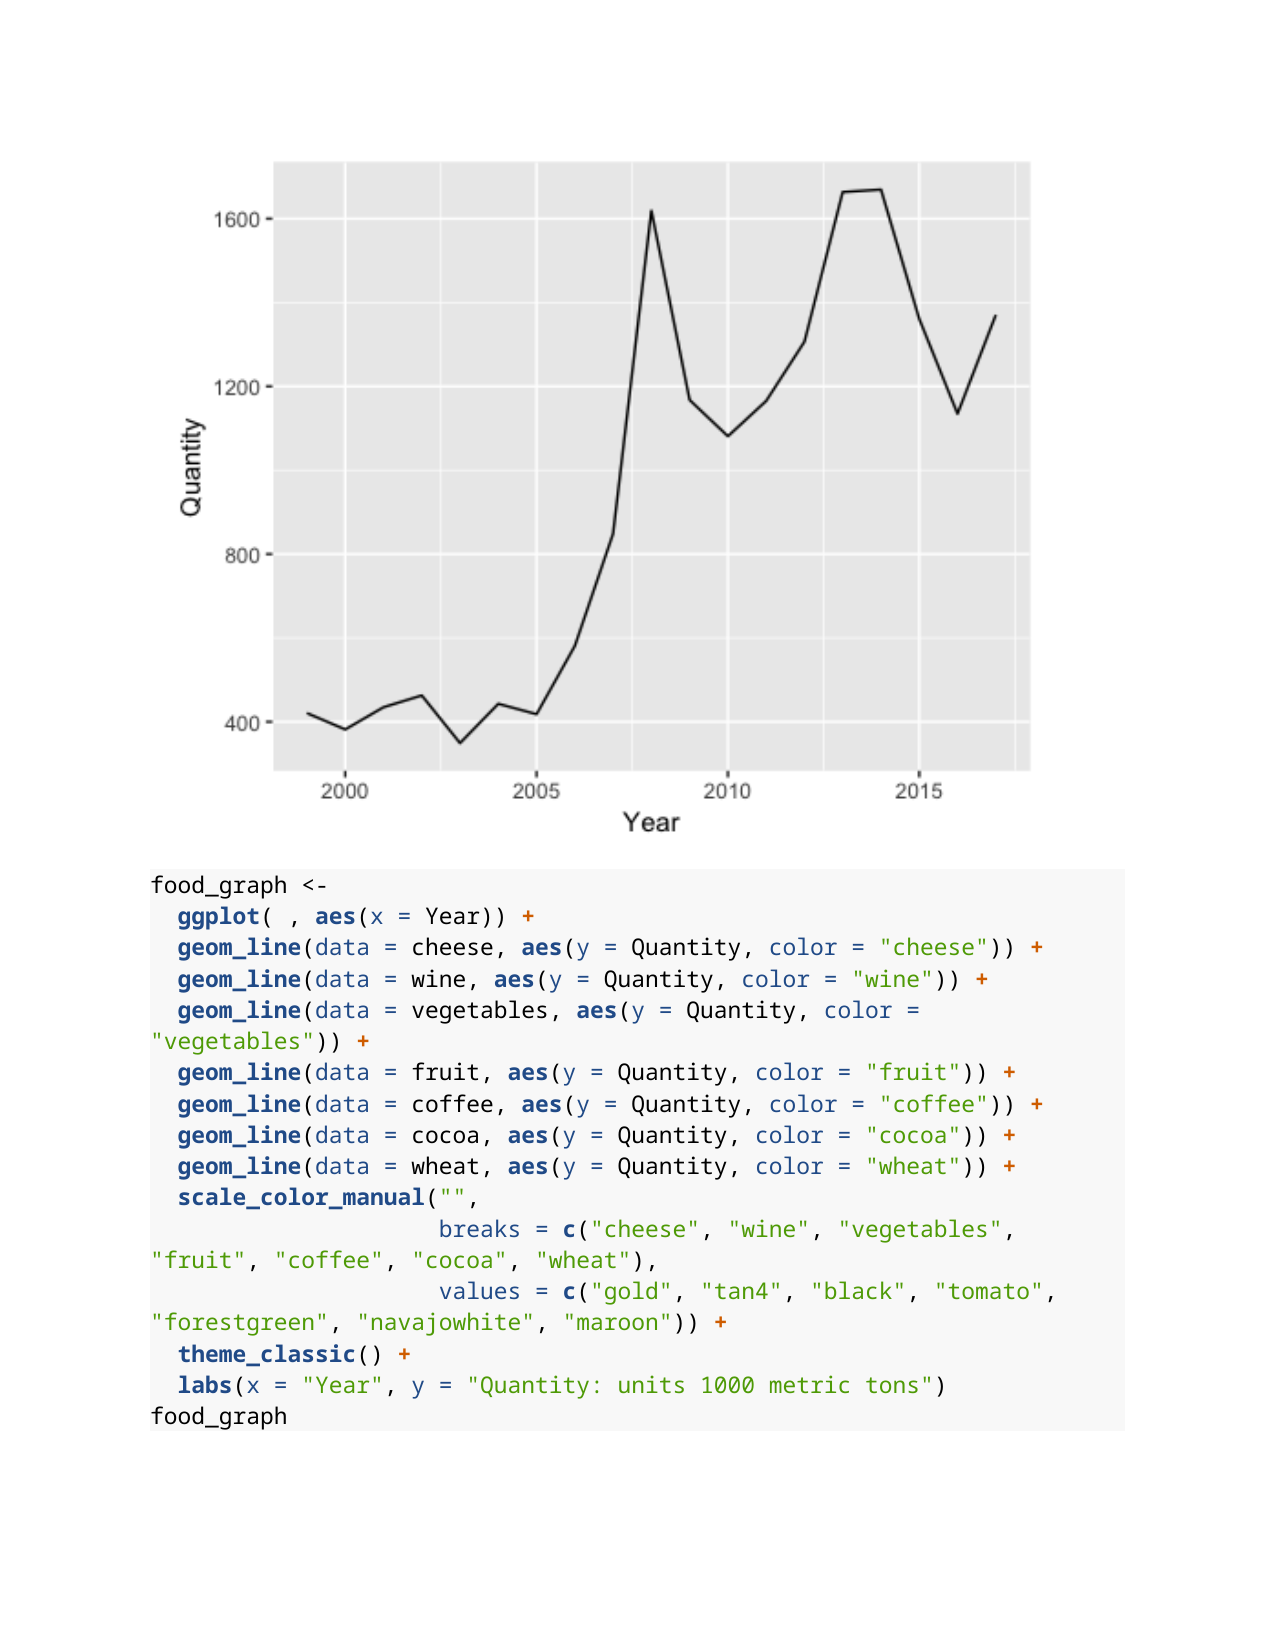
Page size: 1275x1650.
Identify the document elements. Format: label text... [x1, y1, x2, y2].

picture [168, 150, 1044, 850]
text food_graph <- ggplot( , aes(x = Year)) + geom_line(data = cheese, aes(y = Quantity, color = "cheese")) + geom_line(data = wine, aes(y = Quantity, color = "wine")) + geom_line(data = vegetables, aes(y = Quantity, color = "vegetables")) + geom_line(data = fruit, aes(y = Quantity, color = "fruit")) + geom_line(data = coffee, aes(y = Quantity, color = "coffee")) + geom_line(data = cocoa, aes(y = Quantity, color = "cocoa")) + geom_line(data = wheat, aes(y = Quantity, color = "wheat")) + scale_color_manual("", breaks = c("cheese", "wine", "vegetables", "fruit", "coffee", "cocoa", "wheat"), values = c("gold", "tan4", "black", "tomato", "forestgreen", "navajowhite", "maroon")) + theme_classic() + labs(x = "Year", y = "Quantity: units 1000 metric tons") food_graph [150, 869, 1125, 1431]
